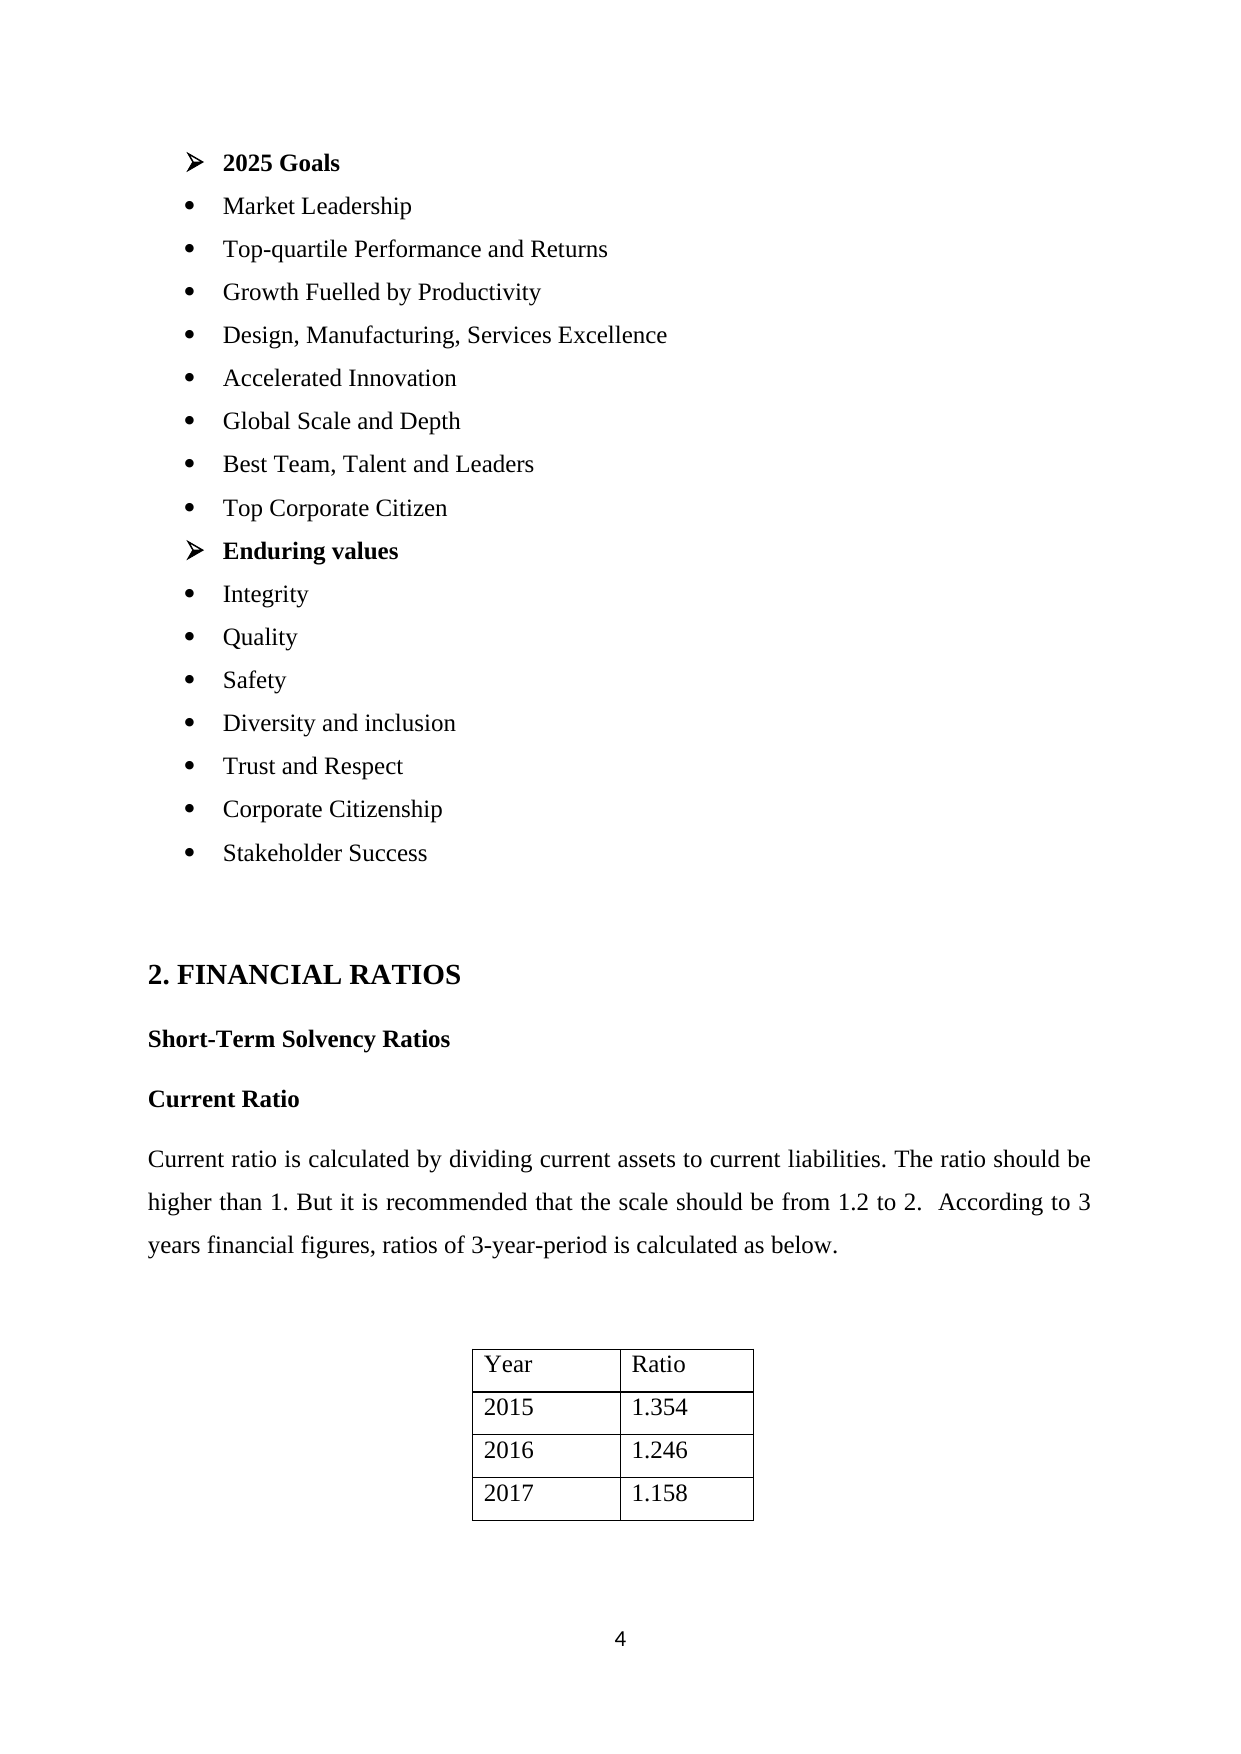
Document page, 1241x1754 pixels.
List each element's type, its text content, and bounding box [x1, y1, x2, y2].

list Market Leadership [185, 191, 1093, 219]
table_header Year [473, 1350, 620, 1391]
list Global Scale and Depth [185, 406, 1093, 435]
list Integrity [185, 579, 1093, 608]
list Best Team, Talent and Leaders [185, 449, 1093, 478]
text Current Ratio [148, 1084, 1093, 1113]
list Trust and Respect [185, 751, 1093, 780]
text Current ratio is calculated by dividing current assets to current liabilities. The ratio should be higher than 1. But it is recommended that the scale should be from 1.2 to 2. According to 3 years financial figures, ratios of 3-year-period is calculated as below. [148, 1144, 1093, 1259]
list Top-quartile Performance and Returns [185, 234, 1093, 263]
table_cell 2016 [473, 1435, 620, 1477]
list Growth Fuelled by Productivity [185, 277, 1093, 306]
table_cell 2017 [473, 1478, 620, 1520]
table_cell 1.158 [621, 1478, 753, 1520]
table_cell 2015 [473, 1393, 620, 1434]
table_cell 1.246 [621, 1435, 753, 1477]
text Short-Term Solvency Ratios [148, 1024, 1093, 1053]
list Enduring values [185, 536, 1093, 564]
list Corporate Citizenship [185, 794, 1093, 823]
list Quality [185, 622, 1093, 651]
list Safety [185, 665, 1093, 694]
list Stakeholder Success [185, 838, 1093, 866]
list 2025 Goals [185, 148, 1093, 176]
list Design, Manufacturing, Services Excellence [185, 320, 1093, 349]
list Top Corporate Citizen [185, 493, 1093, 521]
text 2. FINANCIAL RATIOS [148, 957, 1093, 991]
table_cell 1.354 [621, 1393, 753, 1434]
list Diversity and inclusion [185, 708, 1093, 737]
table_header Ratio [621, 1350, 753, 1391]
list Accelerated Innovation [185, 363, 1093, 392]
